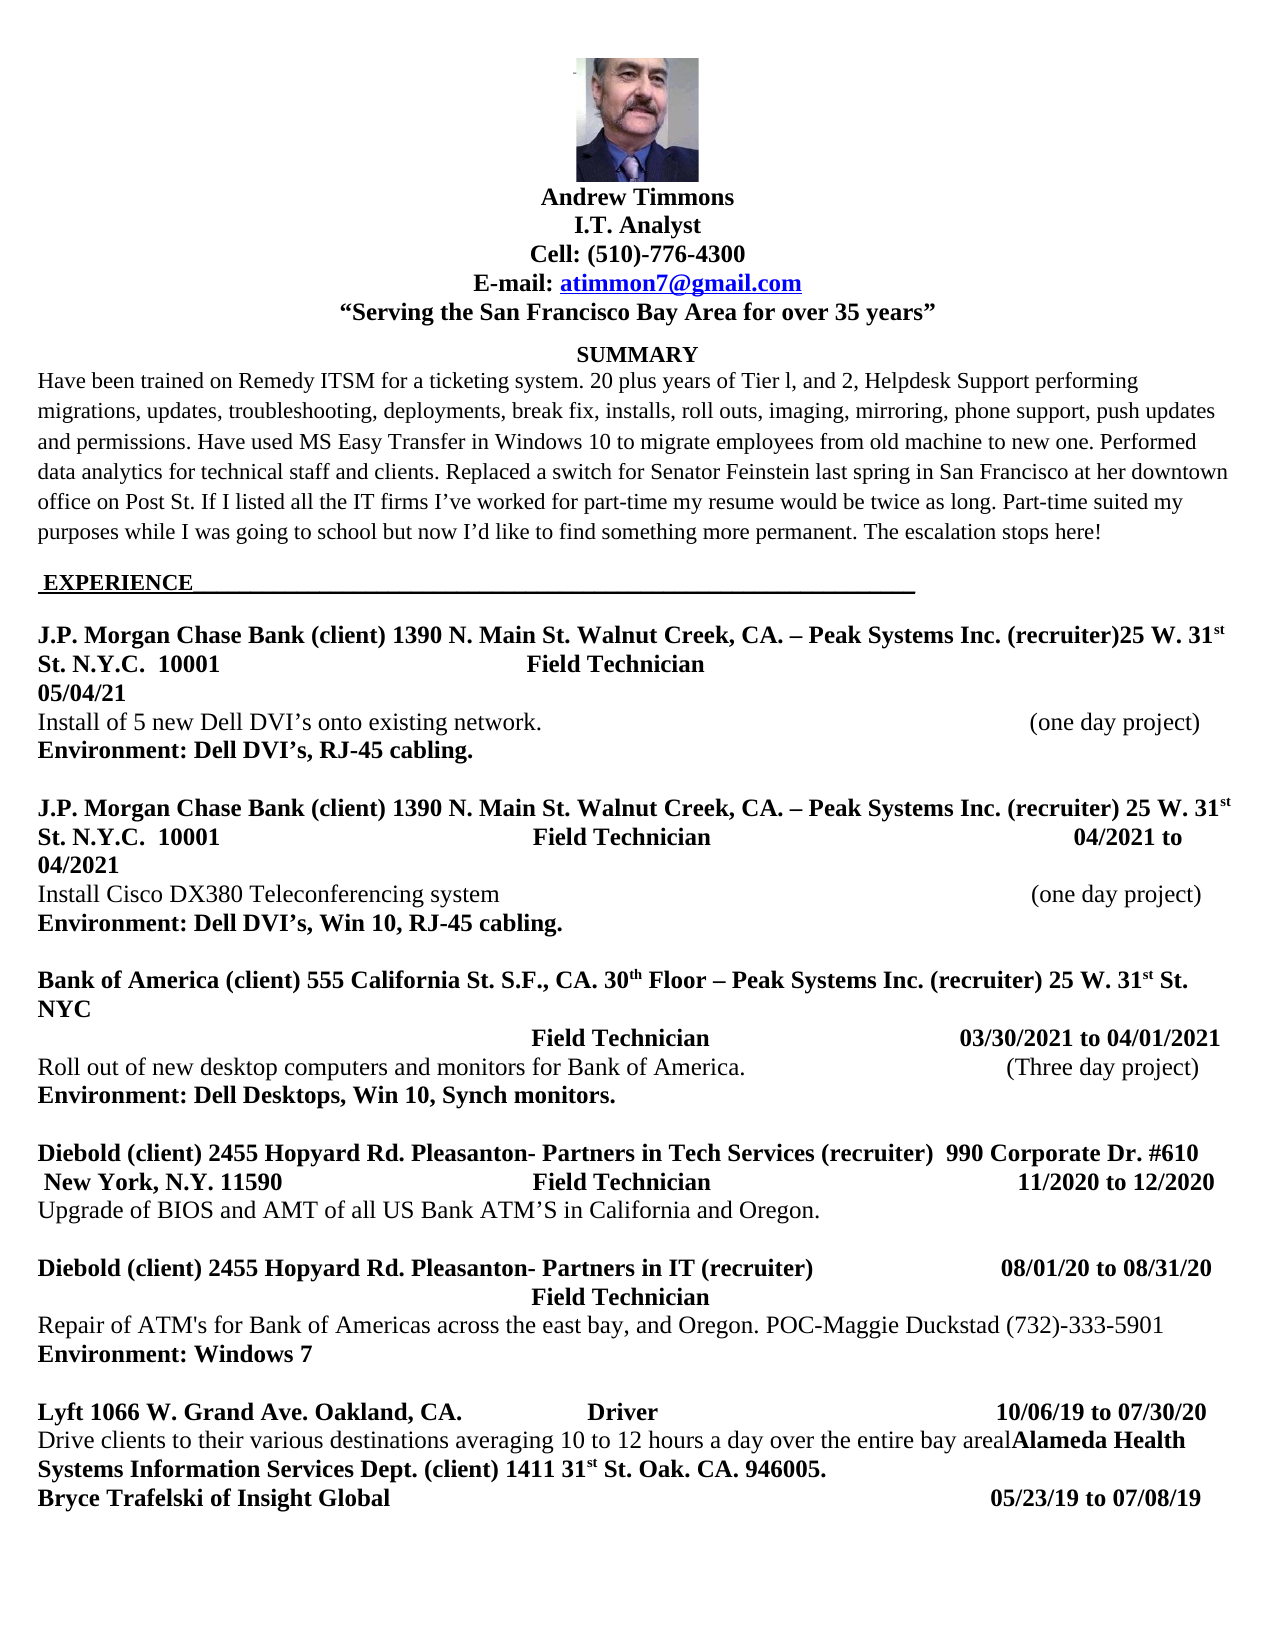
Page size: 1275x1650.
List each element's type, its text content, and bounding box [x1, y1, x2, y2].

text New York, N.Y. 11590 Field Technician 11/2020 to 12/2020 Upgrade of BIOS and AMT of all US Bank ATM’S in California and Oregon. [37, 1167, 1237, 1224]
picture [576, 58, 699, 182]
text J.P. Morgan Chase Bank (client) 1390 N. Main St. Walnut Creek, CA. – Peak Systems Inc. (recruiter) 25 W. 31st St. N.Y.C. 10001 Field Technician 04/2021 to 04/2021 [37, 793, 1237, 879]
text EXPERIENCE_______________________________________________________________ [37, 569, 1237, 596]
text Cell: (510)-776-4300 [37, 239, 1237, 268]
text Field Technician 03/30/2021 to 04/01/2021 [37, 1023, 1237, 1052]
text Have been trained on Remedy ITSM for a ticketing system. 20 plus years of Tier l, and 2, Helpdesk Support performing migrations, updates, troubleshooting, deployments, break fix, installs, roll outs, imaging, mirroring, phone support, push updates and permissions. Have used MS Easy Transfer in Windows 10 to migrate employees from old machine to new one. Performed data analytics for technical staff and clients. Replaced a switch for Senator Feinstein last spring in San Francisco at her downtown office on Post St. If I listed all the IT firms I’ve worked for part-time my resume would be twice as long. Part-time suited my purposes while I was going to school but now I’d like to find something more permanent. The escalation stops here! [37, 367, 1237, 545]
text Install Cisco DX380 Teleconferencing system (one day project) [37, 879, 1237, 908]
text Drive clients to their various destinations averaging 10 to 12 hours a day over the entire bay arealAlameda Health Systems Information Services Dept. (client) 1411 31st St. Oak. CA. 946005. Bryce Trafelski of Insight Global 05/23/19 to 07/08/19 [37, 1426, 1237, 1512]
text Diebold (client) 2455 Hopyard Rd. Pleasanton- Partners in IT (recruiter) 08/01/20 to 08/31/20 [37, 1253, 1237, 1282]
text Diebold (client) 2455 Hopyard Rd. Pleasanton- Partners in Tech Services (recruiter) 990 Corporate Dr. #610 [37, 1138, 1237, 1167]
text Andrew Timmons [37, 182, 1237, 210]
text Environment: Dell DVI’s, RJ-45 cabling. [37, 736, 1237, 764]
text Roll out of new desktop computers and monitors for Bank of America. (Three day project) [37, 1052, 1237, 1081]
text Bank of America (client) 555 California St. S.F., CA. 30th Floor – Peak Systems Inc. (recruiter) 25 W. 31st St. NYC [37, 966, 1237, 1023]
text J.P. Morgan Chase Bank (client) 1390 N. Main St. Walnut Creek, CA. – Peak Systems Inc. (recruiter)25 W. 31st St. N.Y.C. 10001 Field Technician 05/04/21 [37, 621, 1237, 707]
text Environment: Dell Desktops, Win 10, Synch monitors. [37, 1081, 1237, 1109]
text Environment: Windows 7 [37, 1339, 1237, 1368]
text Environment: Dell DVI’s, Win 10, RJ-45 cabling. [37, 908, 1237, 937]
text SUMMARY [37, 341, 1237, 367]
text Install of 5 new Dell DVI’s onto existing network. (one day project) [37, 707, 1237, 736]
text Field Technician [37, 1282, 1237, 1311]
text E-mail: atimmon7@gmail.com [37, 268, 1237, 297]
text Lyft 1066 W. Grand Ave. Oakland, CA. Driver 10/06/19 to 07/30/20 [37, 1397, 1237, 1426]
text I.T. Analyst [37, 210, 1237, 239]
text Repair of ATM's for Bank of Americas across the east bay, and Oregon. POC-Maggie Duckstad (732)-333-5901 [37, 1311, 1237, 1339]
text “Serving the San Francisco Bay Area for over 35 years” [37, 297, 1237, 325]
